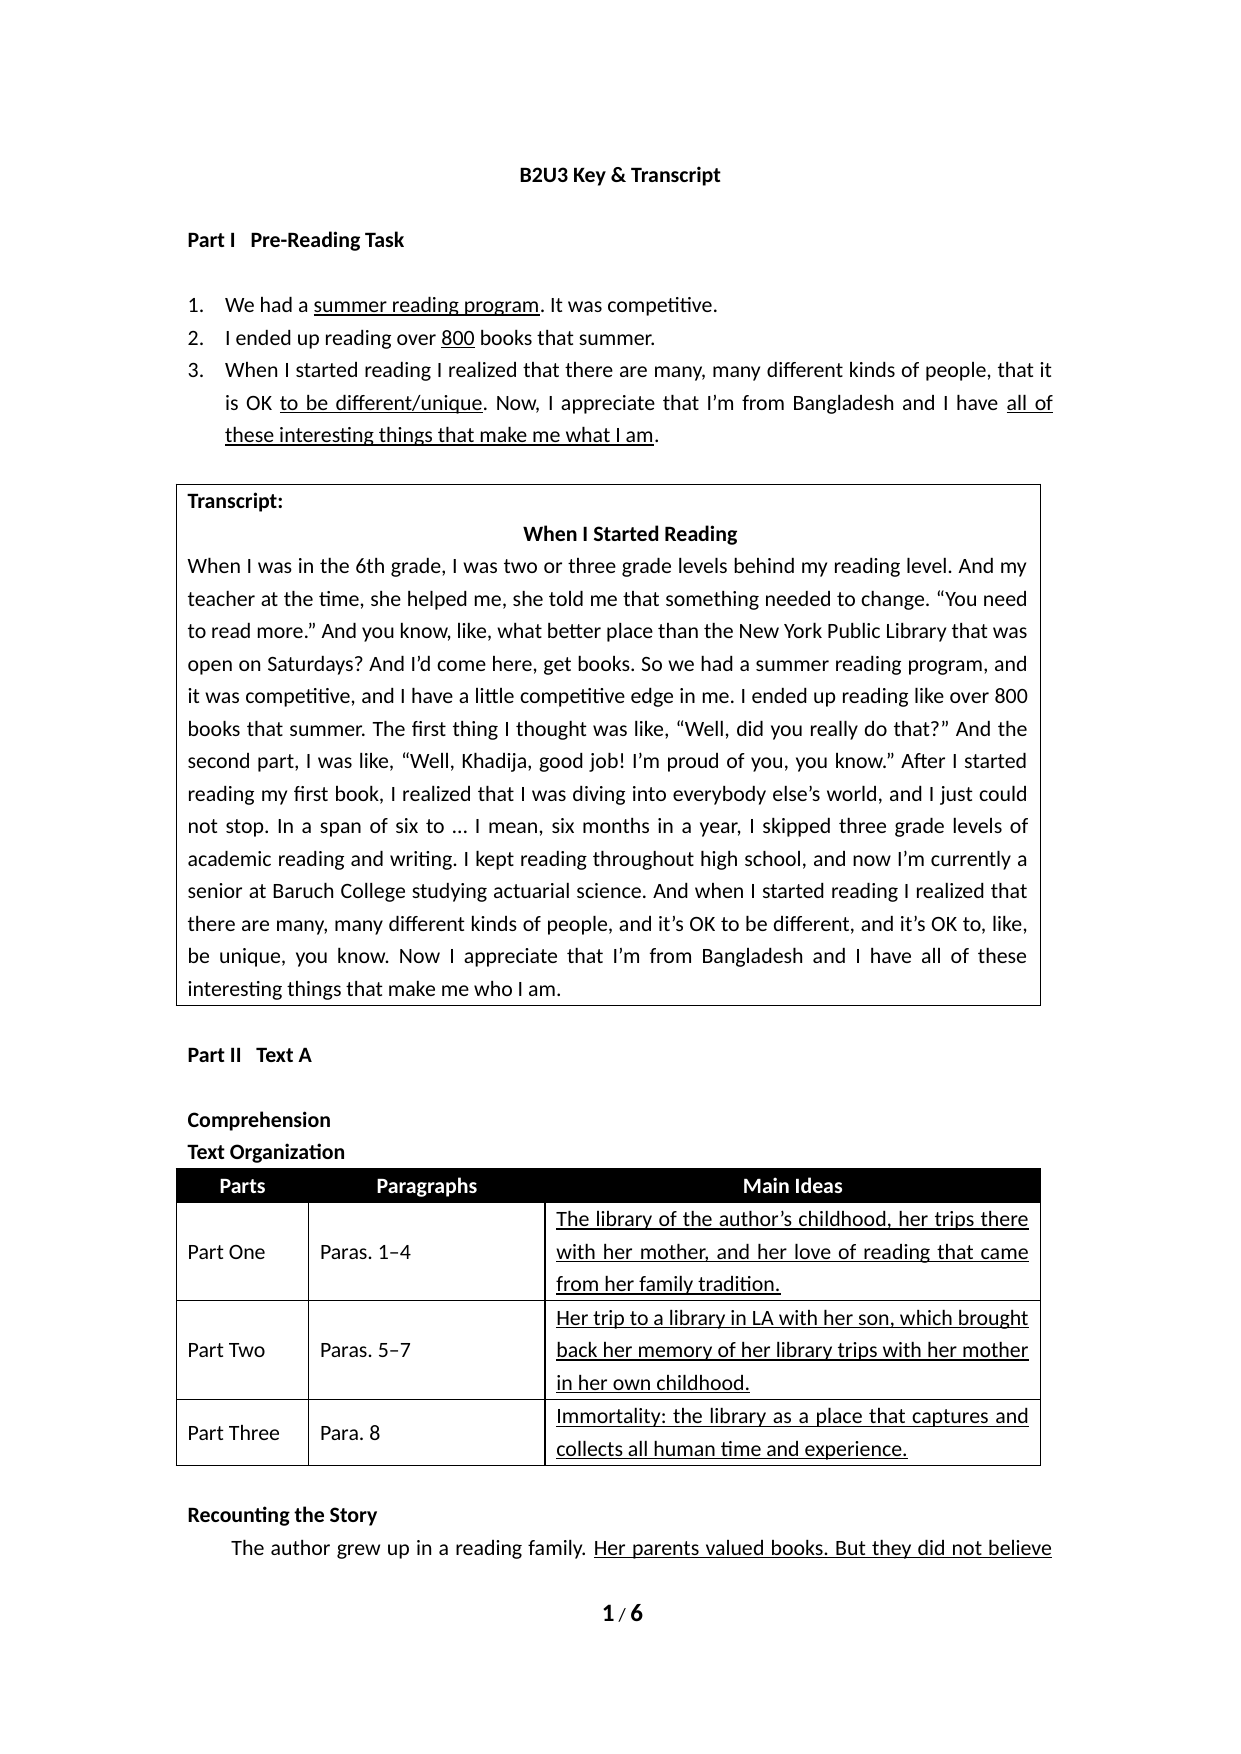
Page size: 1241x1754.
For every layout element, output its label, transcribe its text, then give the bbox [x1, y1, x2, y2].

list We had a summer reading program. It was competitive. [187, 288, 1053, 321]
table_cell Immortality: the library as a place that captures and collects all human time and experience. [546, 1400, 1040, 1465]
table_header Parts [177, 1169, 308, 1202]
table_cell Part Three [177, 1400, 308, 1465]
table_cell Part One [177, 1203, 308, 1300]
table_header Transcript: When I Started Reading When I was in the 6th grade, I was two or three grade levels behind my reading level. And my teacher at the time, she helped me, she told me that something needed to change. “You need to read more.” And you know, like, what better place than the New York Public Library that was open on Saturdays? And I’d come here, get books. So we had a summer reading program, and it was competitive, and I have a little competitive edge in me. I ended up reading like over 800 books that summer. The first thing I thought was like, “Well, did you really do that?” And the second part, I was like, “Well, Khadija, good job! I’m proud of you, you know.” After I started reading my first book, I realized that I was diving into everybody else’s world, and I just could not stop. In a span of six to … I mean, six months in a year, I skipped three grade levels of academic reading and writing. I kept reading throughout high school, and now I’m currently a senior at Baruch College studying actuarial science. And when I started reading I realized that there are many, many different kinds of people, and it’s OK to be different, and it’s OK to, like, be unique, you know. Now I appreciate that I’m from Bangladesh and I have all of these interesting things that make me who I am. [177, 485, 1040, 1004]
subtitle Part I Pre-Reading Task [187, 223, 1053, 256]
table_header Main Ideas [546, 1169, 1040, 1202]
list I ended up reading over 800 books that summer. [187, 321, 1053, 353]
text Text Organization [187, 1136, 1053, 1168]
table_cell The library of the author’s childhood, her trips there with her mother, and her love of reading that came from her family tradition. [546, 1203, 1040, 1300]
text Comprehension [187, 1103, 1053, 1136]
text Recounting the Story [187, 1498, 1053, 1531]
list When I started reading I realized that there are many, many different kinds of people, that it is OK to be different/unique. Now, I appreciate that I’m from Bangladesh and I have all of these interesting things that make me what I am. [187, 353, 1053, 451]
table_cell Her trip to a library in LA with her son, which brought back her memory of her library trips with her mother in her own childhood. [546, 1301, 1040, 1399]
table_cell Part Two [177, 1301, 308, 1399]
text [187, 1531, 1053, 1563]
subtitle Part II Text A [187, 1038, 1053, 1071]
table_cell Para. 8 [309, 1400, 544, 1465]
text B2U3 Key & Transcript [187, 158, 1053, 191]
table_cell Paras. 5–7 [309, 1301, 544, 1399]
table_header Paragraphs [309, 1169, 544, 1202]
table_cell Paras. 1–4 [309, 1203, 544, 1300]
